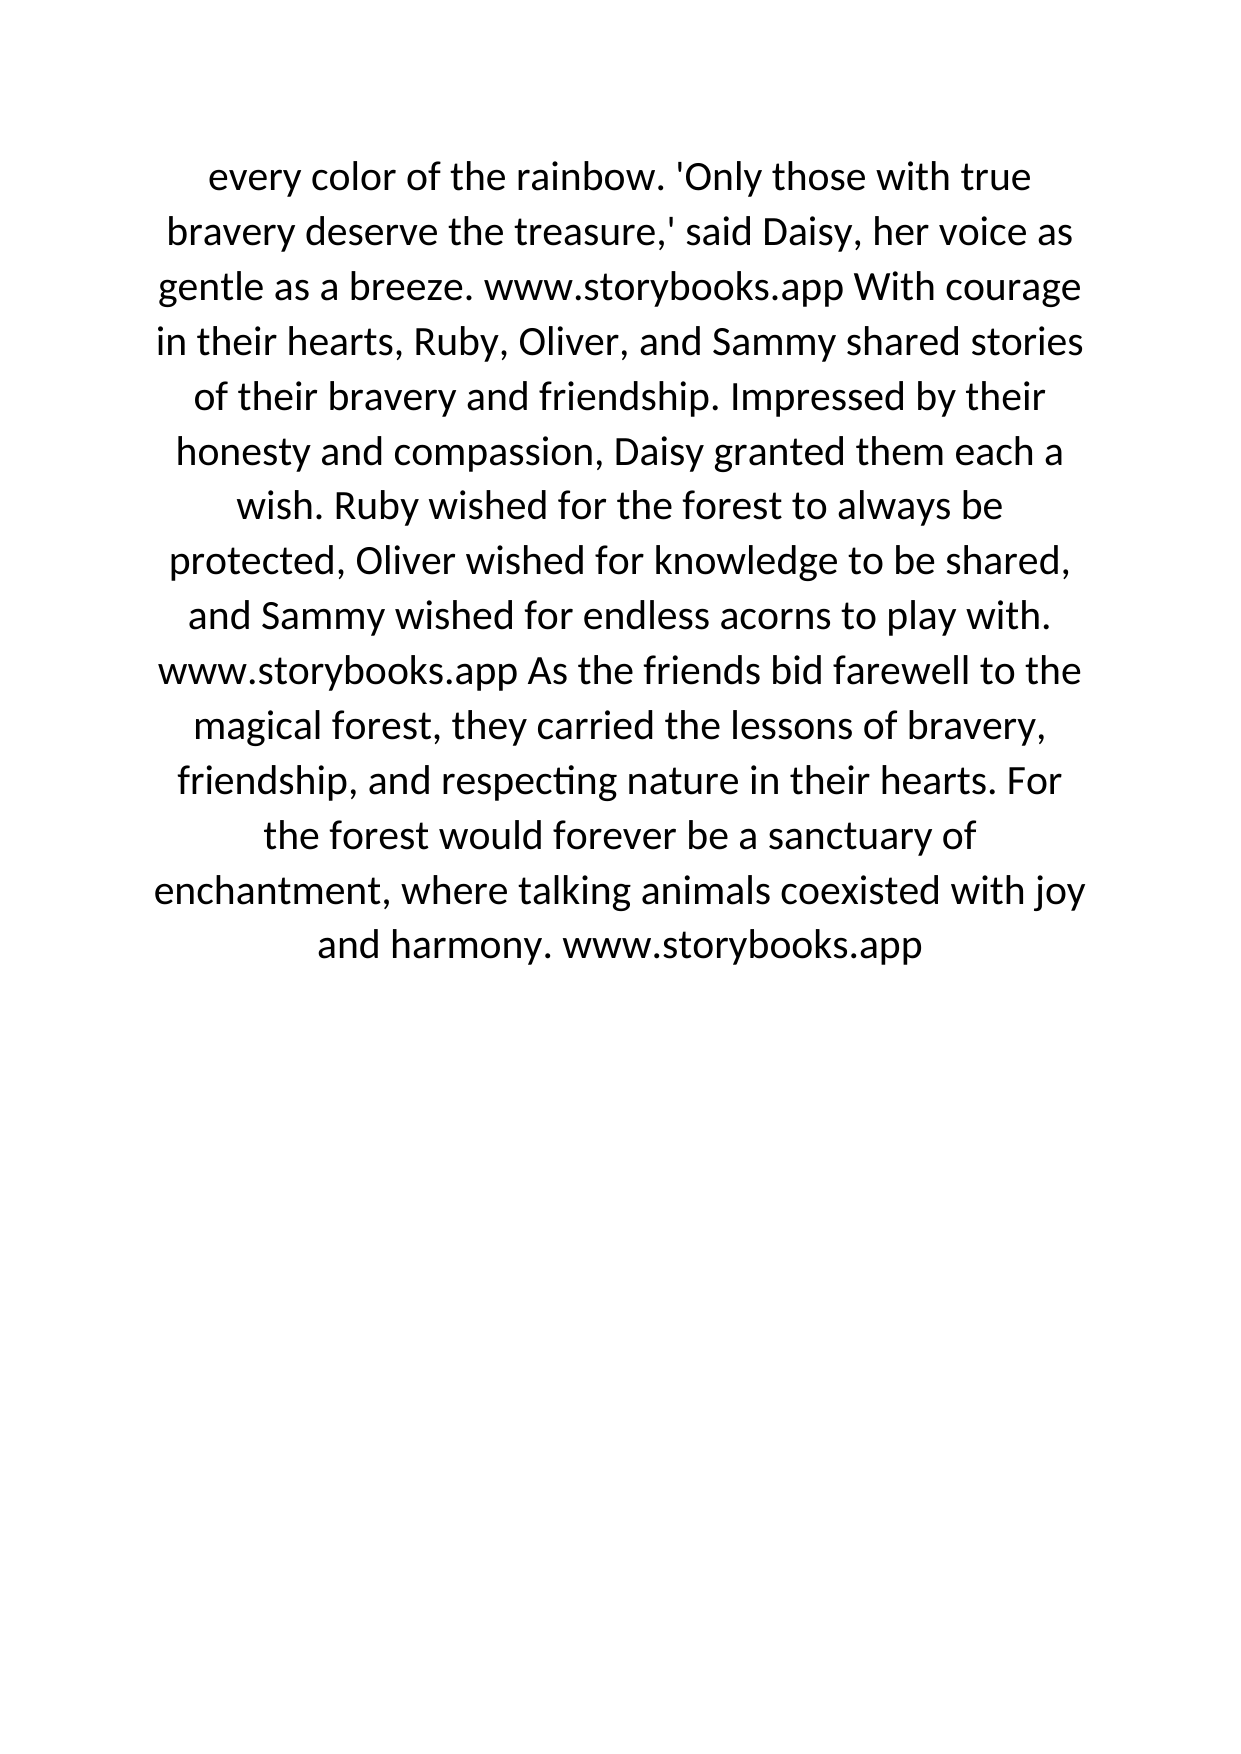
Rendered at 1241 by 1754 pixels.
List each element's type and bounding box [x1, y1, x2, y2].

text [150, 150, 1090, 969]
